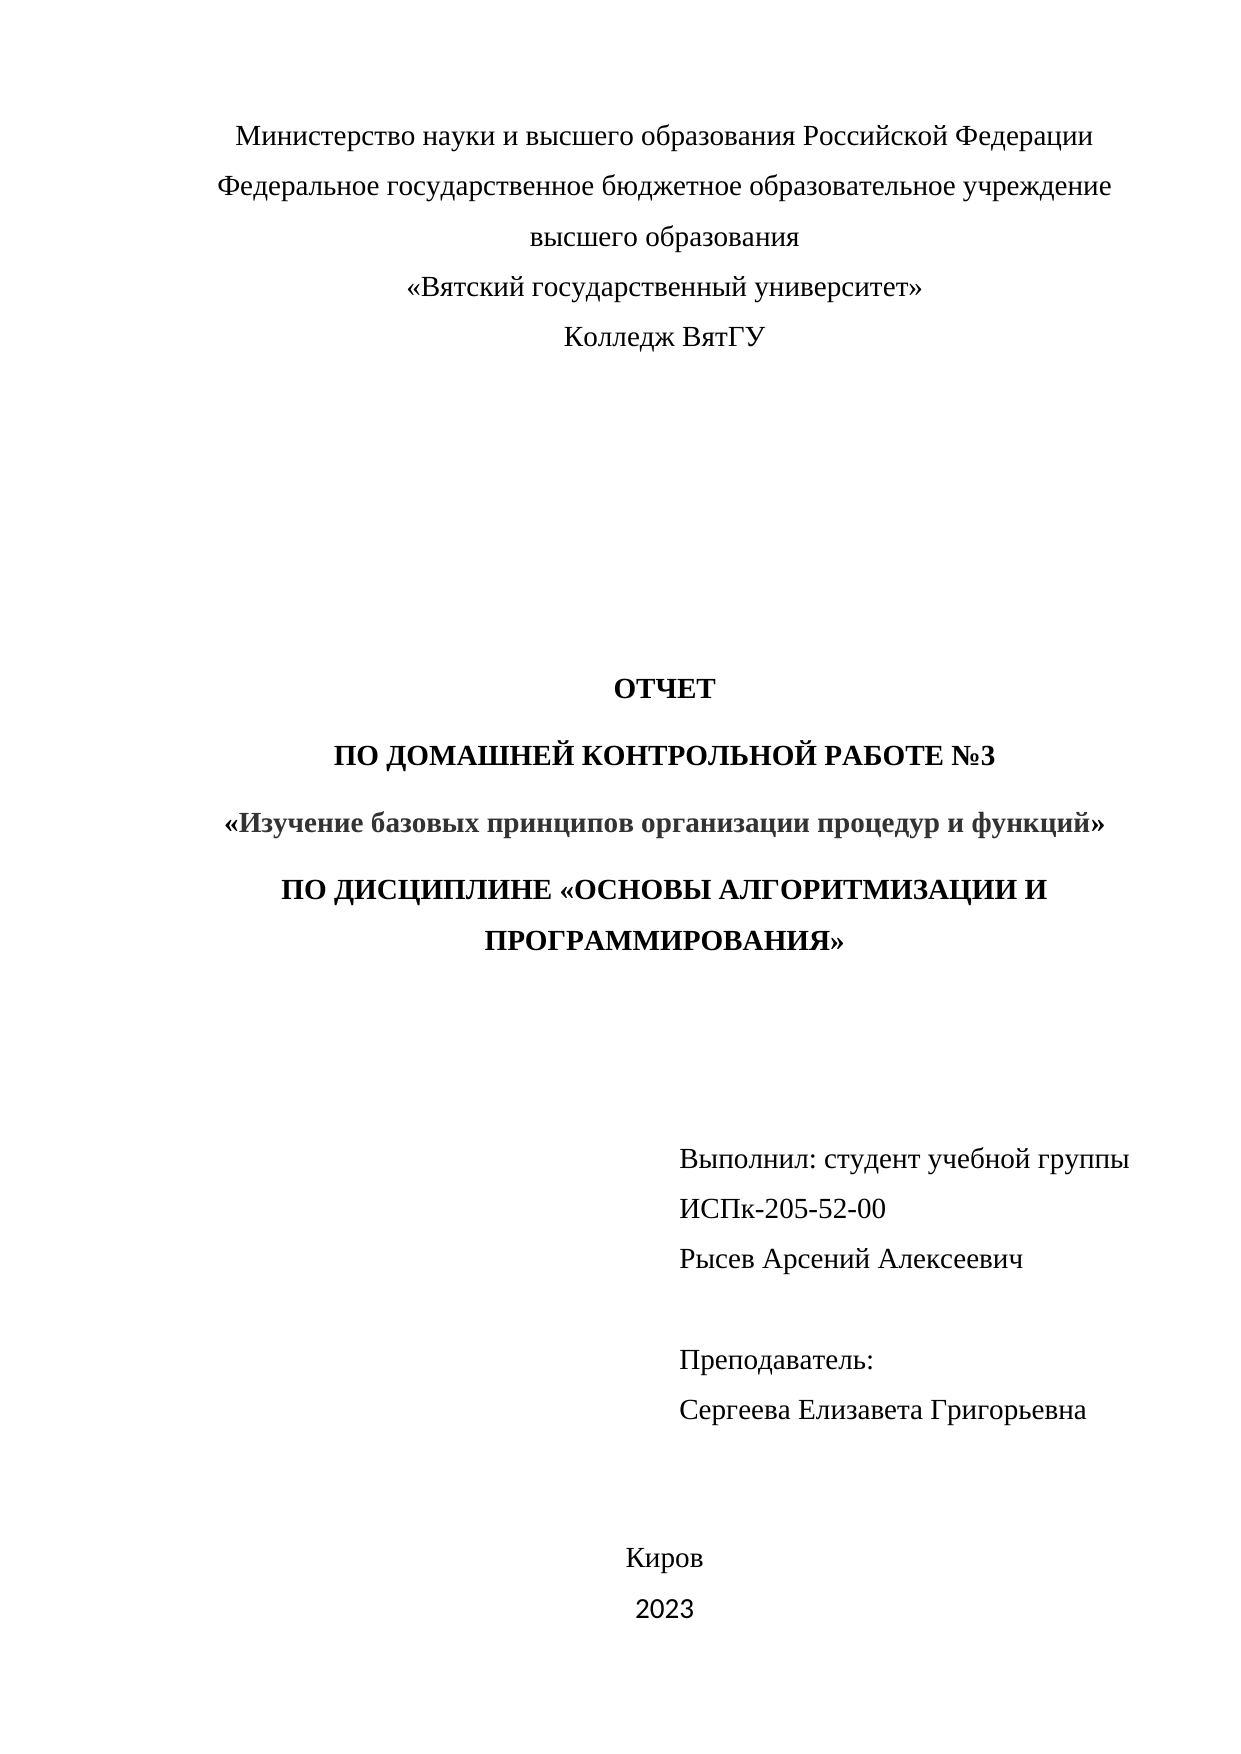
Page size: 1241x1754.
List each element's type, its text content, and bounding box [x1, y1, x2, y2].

text Колледж ВятГУ [177, 319, 1152, 353]
text «Вятский государственный университет» [177, 269, 1152, 303]
text Преподаватель: [679, 1342, 1152, 1376]
text 2023 [177, 1590, 1152, 1626]
text Выполнил: студент учебной группы [679, 1141, 1152, 1174]
text ПО ДИСЦИПЛИНЕ «ОСНОВЫ АЛГОРИТМИЗАЦИИ И ПРОГРАММИРОВАНИЯ» [177, 872, 1152, 956]
text ПО ДОМАШНЕЙ КОНТРОЛЬНОЙ РАБОТЕ №3 [177, 738, 1152, 772]
text Киров [177, 1540, 1152, 1573]
text Рысев Арсений Алексеевич [679, 1241, 1152, 1275]
text Министерство науки и высшего образования Российской Федерации [177, 118, 1152, 152]
text ИСПк-205-52-00 [679, 1191, 1152, 1224]
text Федеральное государственное бюджетное образовательное учреждение [177, 168, 1152, 202]
text ОТЧЕТ [177, 672, 1152, 705]
text высшего образования [177, 219, 1152, 252]
text Сергеева Елизавета Григорьевна [679, 1392, 1152, 1426]
